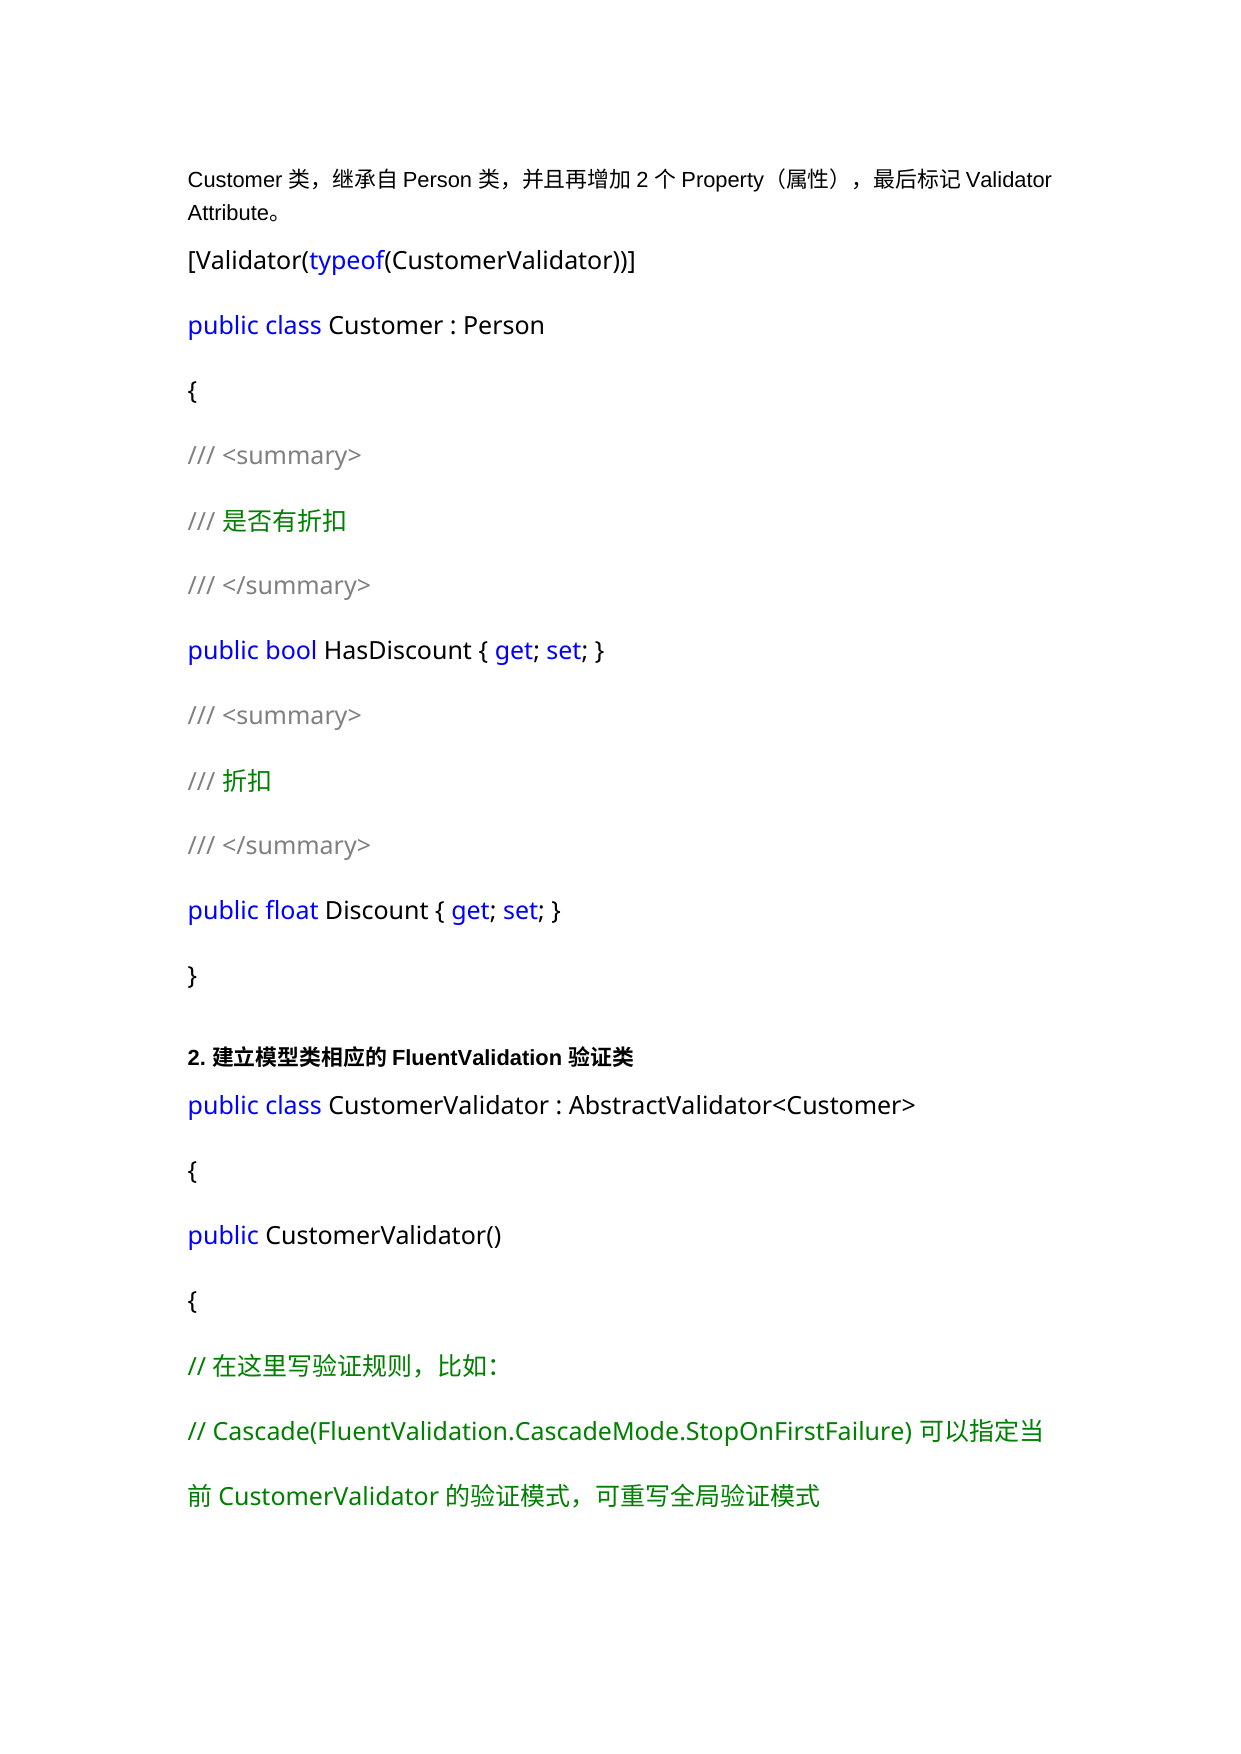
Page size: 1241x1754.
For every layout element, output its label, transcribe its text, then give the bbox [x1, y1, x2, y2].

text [187, 162, 1053, 227]
text /// <summary> [187, 682, 1053, 747]
text public class CustomerValidator : AbstractValidator<Customer> [187, 1072, 1053, 1137]
text /// </summary> [187, 552, 1053, 617]
text 2. 建立模型类相应的 FluentValidation 验证类 [187, 1039, 1053, 1072]
text /// 折扣 [187, 747, 1053, 812]
text /// <summary> [187, 422, 1053, 487]
text { [187, 1137, 1053, 1202]
text public class Customer : Person [187, 292, 1053, 357]
text // 在这里写验证规则，比如： [187, 1332, 1053, 1397]
text // Cascade(FluentValidation.CascadeMode.StopOnFirstFailure) 可以指定当前 CustomerValidator 的验证模式，可重写全局验证模式 [187, 1397, 1053, 1527]
text { [187, 1267, 1053, 1332]
text /// 是否有折扣 [187, 487, 1053, 552]
text [Validator(typeof(CustomerValidator))] [187, 227, 1053, 292]
text } [187, 942, 1053, 1007]
text public CustomerValidator() [187, 1202, 1053, 1267]
text /// </summary> [187, 812, 1053, 877]
text public bool HasDiscount { get; set; } [187, 617, 1053, 682]
text public float Discount { get; set; } [187, 877, 1053, 942]
text { [187, 357, 1053, 422]
